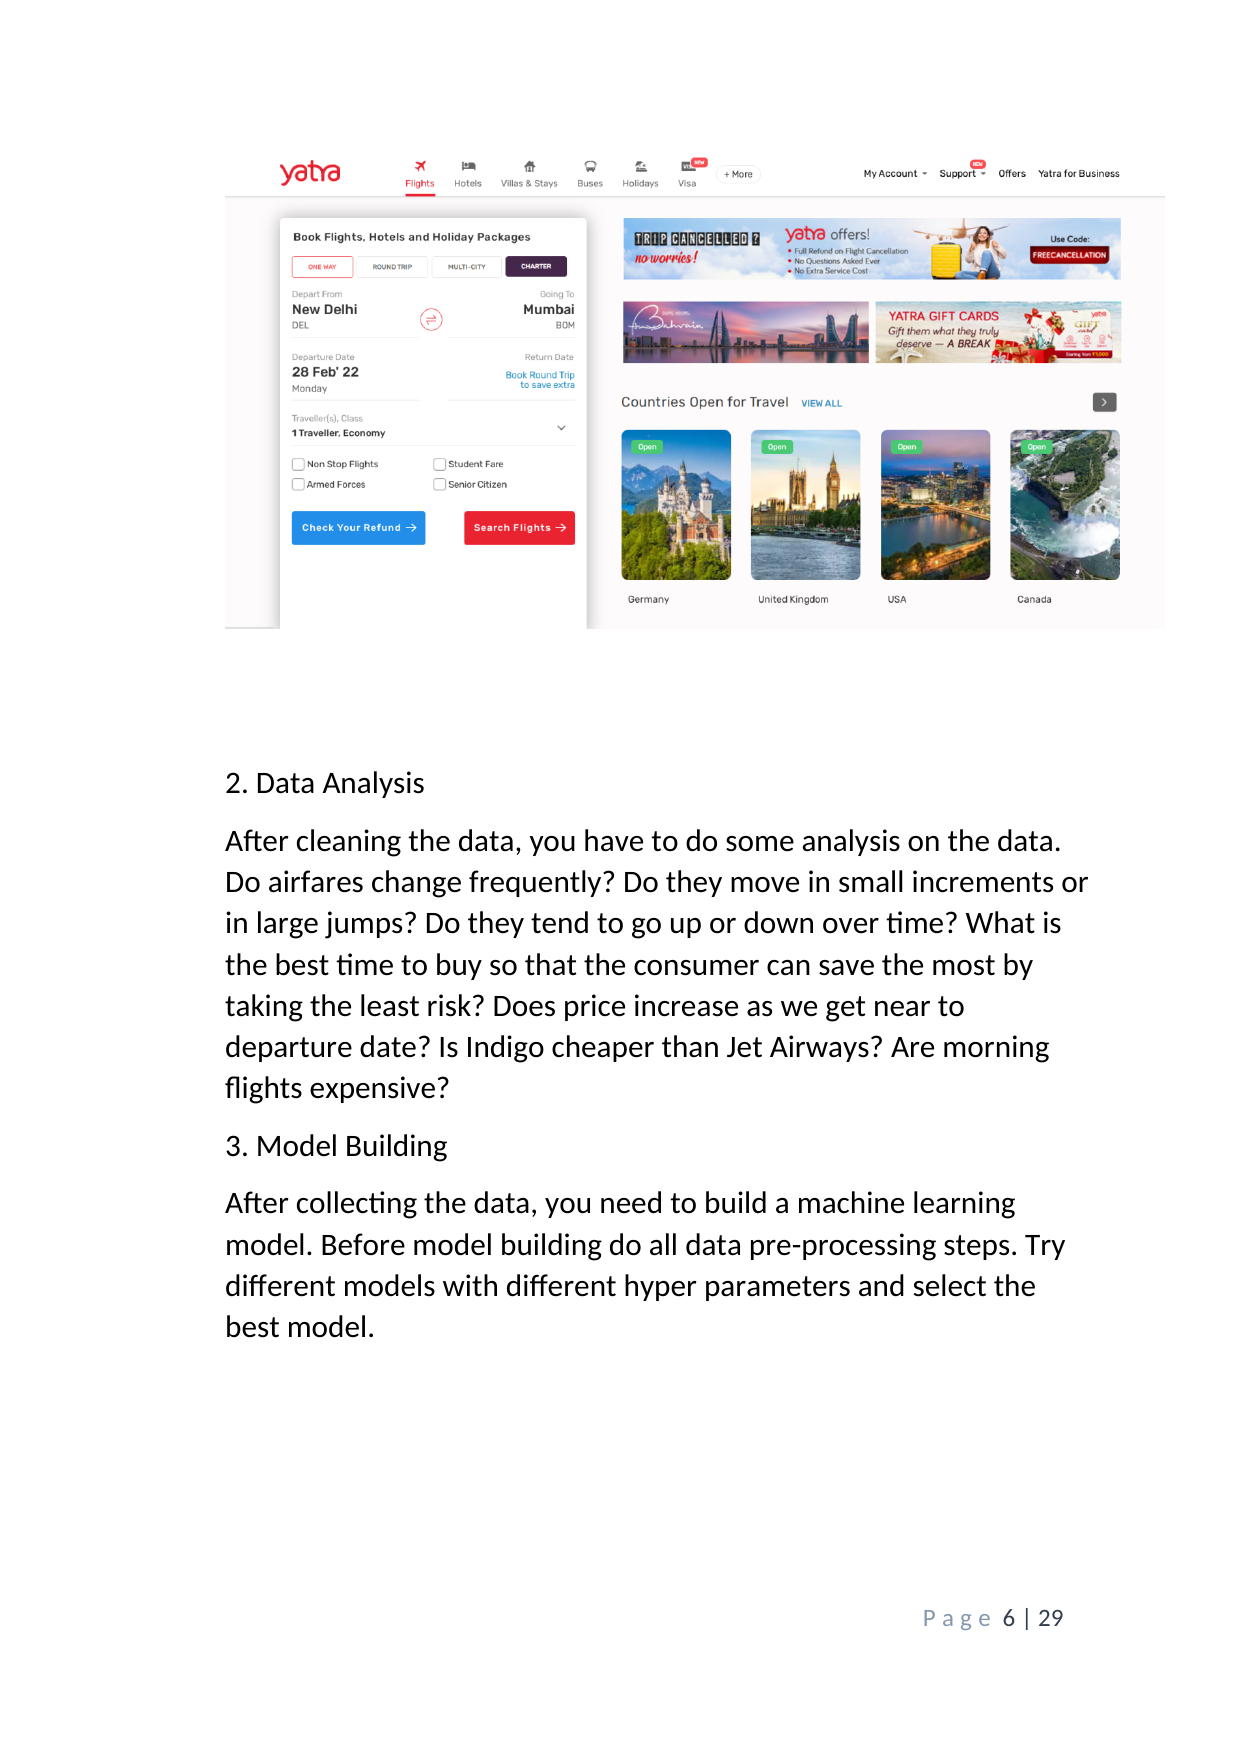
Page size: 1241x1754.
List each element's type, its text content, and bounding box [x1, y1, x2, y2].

text After collecting the data, you need to build a machine learning model. Before model building do all data pre-processing steps. Try different models with different hyper parameters and select the best model. [225, 1184, 1090, 1345]
text After cleaning the data, you have to do some analysis on the data. Do airfares change frequently? Do they move in small increments or in large jumps? Do they tend to go up or down over time? What is the best time to buy so that the consumer can save the most by taking the least risk? Does price increase as we get near to departure date? Is Indigo cheaper than Jet Airways? Are morning flights expensive? [225, 821, 1090, 1106]
text 3. Model Building [225, 1126, 1090, 1164]
picture [225, 150, 1166, 629]
text 2. Data Analysis [225, 763, 1090, 801]
